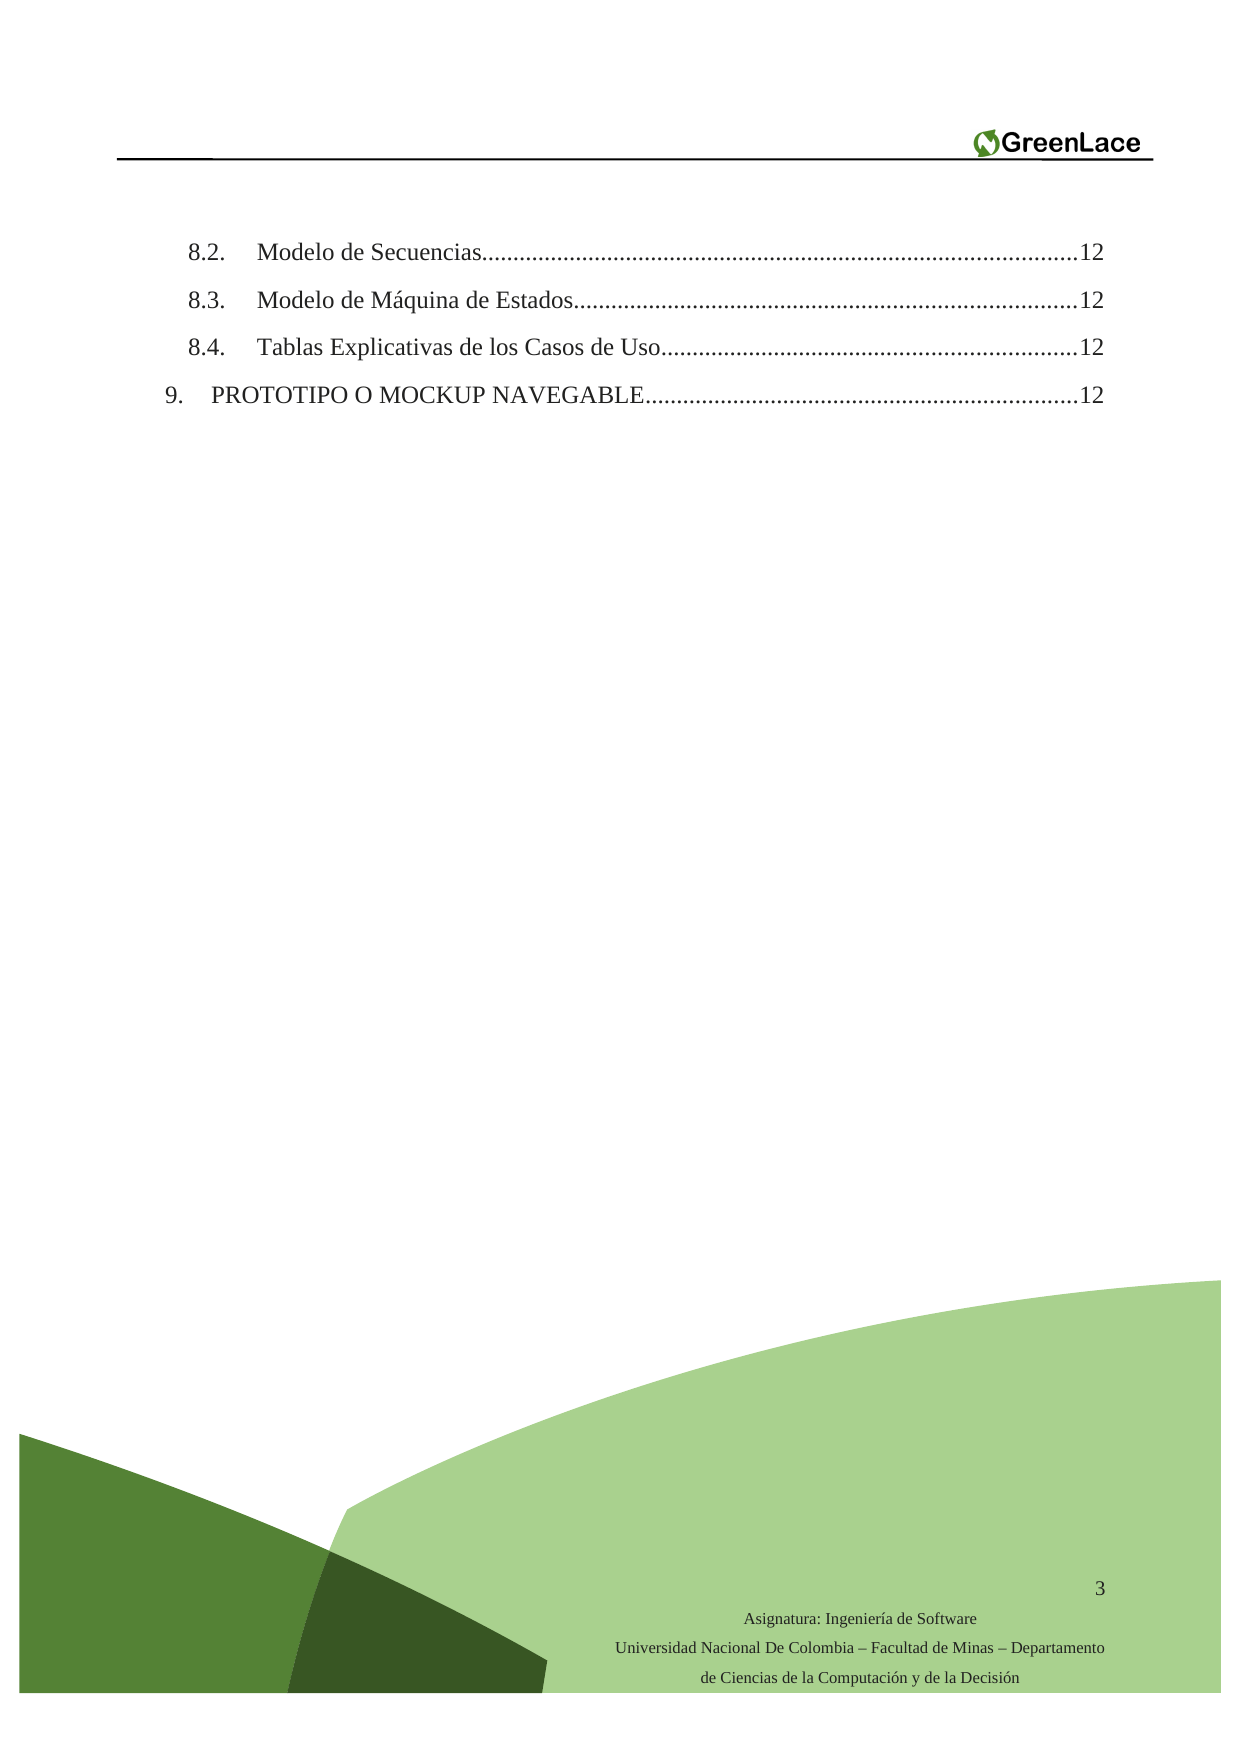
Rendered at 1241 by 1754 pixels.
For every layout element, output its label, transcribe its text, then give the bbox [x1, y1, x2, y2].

picture [1000, 130, 1141, 154]
text 8.2. Modelo de Secuencias 12 [188, 237, 1105, 266]
text 8.3. Modelo de Máquina de Estados 12 [188, 285, 1105, 313]
text 9. PROTOTIPO O MOCKUP NAVEGABLE 12 [165, 380, 1105, 409]
text 8.4. Tablas Explicativas de los Casos de Uso 12 [188, 332, 1105, 361]
